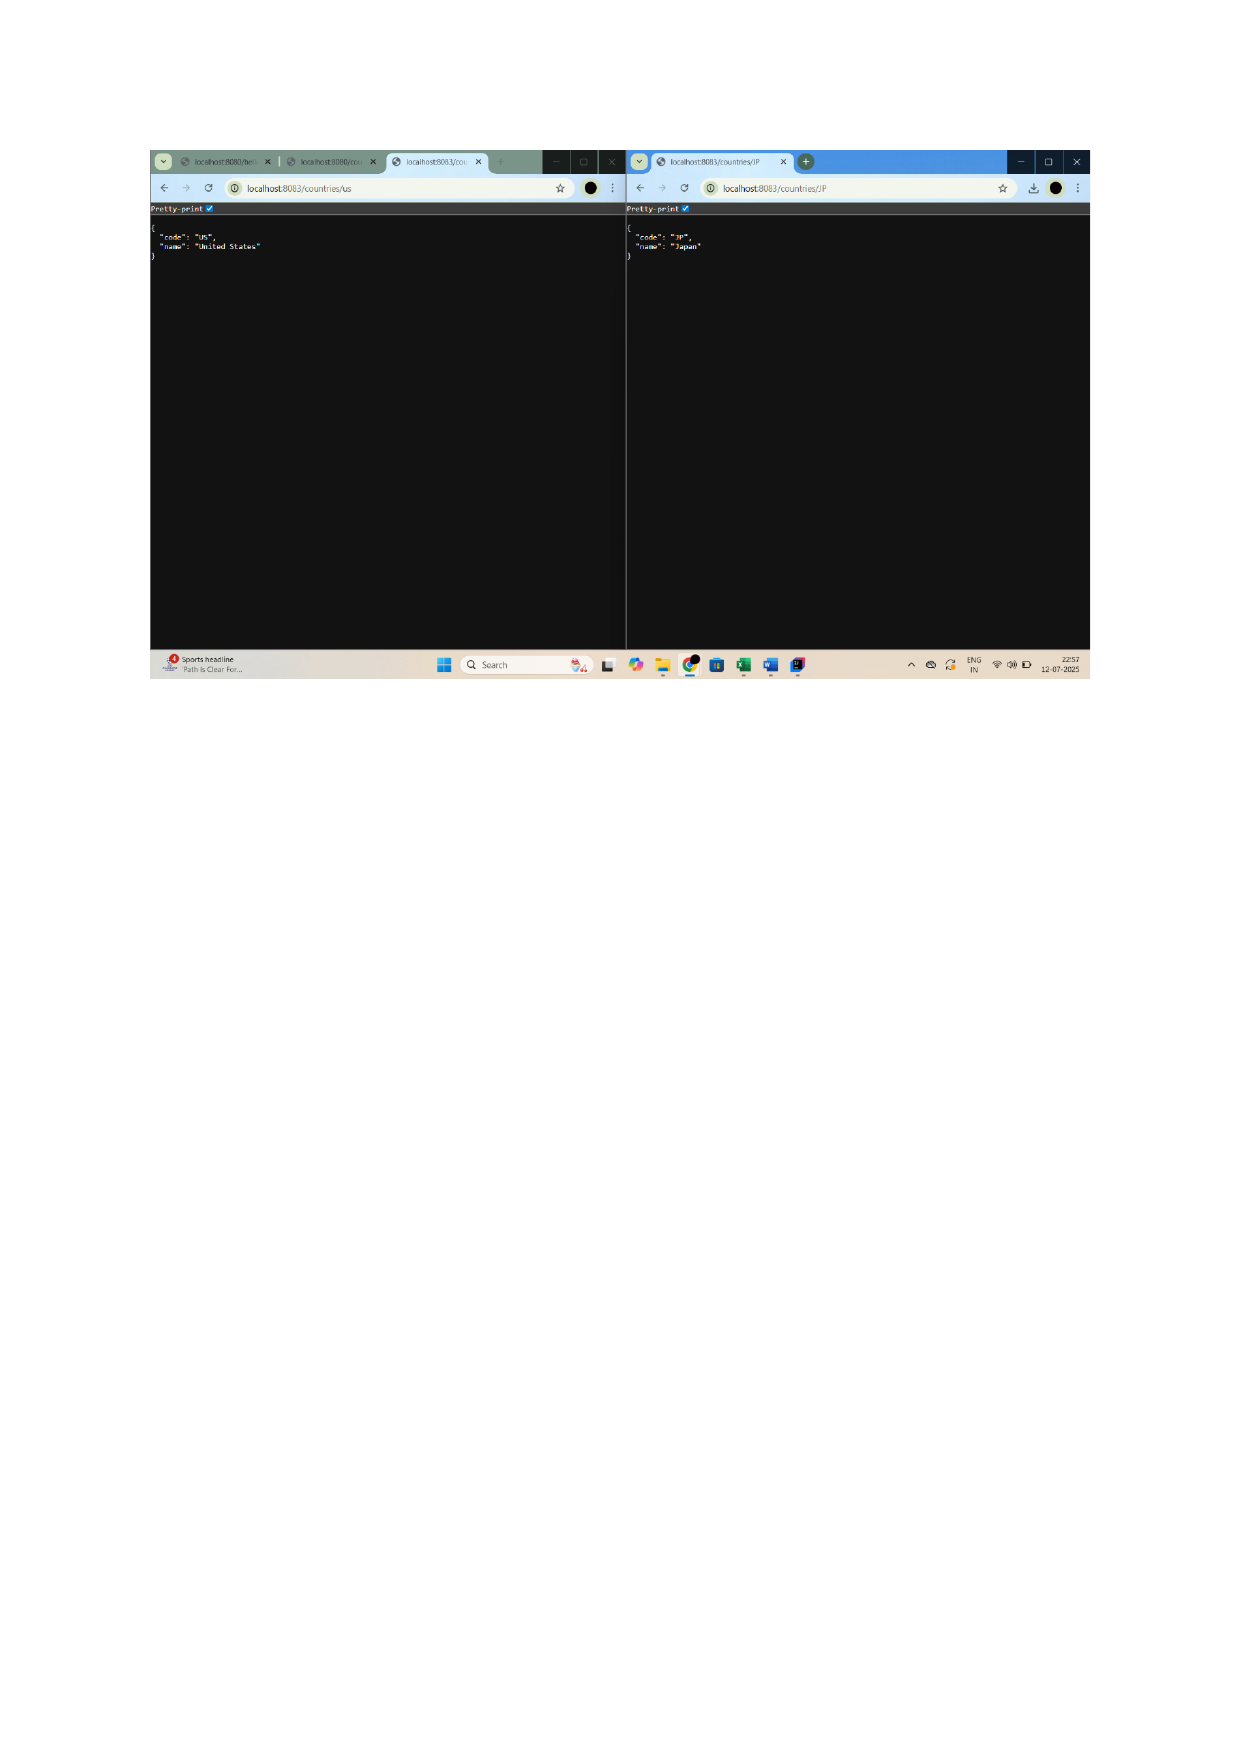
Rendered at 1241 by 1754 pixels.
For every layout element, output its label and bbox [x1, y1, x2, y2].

picture [150, 150, 1091, 679]
